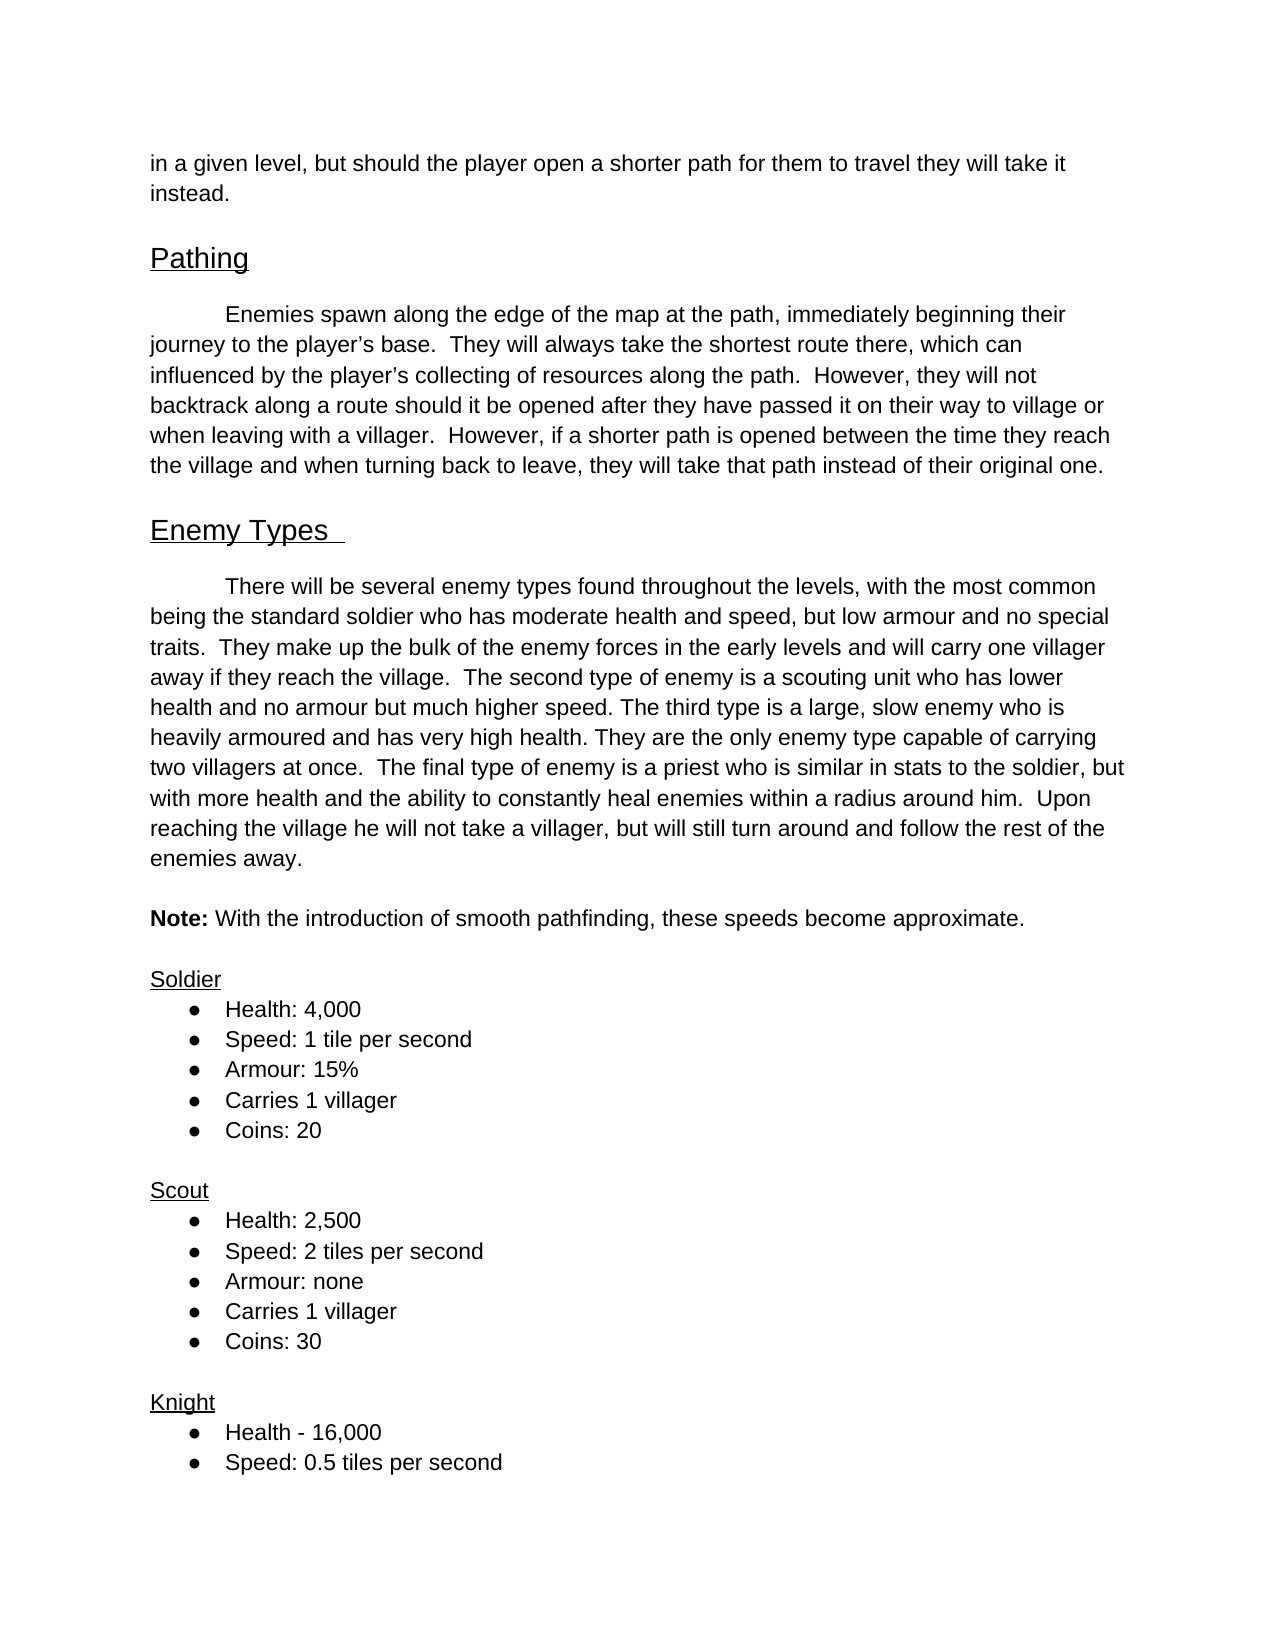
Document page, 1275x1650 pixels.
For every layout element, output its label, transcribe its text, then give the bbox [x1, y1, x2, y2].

text Scout [150, 1177, 1125, 1204]
text Enemies spawn along the edge of the map at the path, immediately beginning their journey to the player’s base. They will always take the shortest route there, which can influenced by the player’s collecting of resources along the path. However, they will not backtrack along a route should it be opened after they have passed it on their way to village or when leaving with a villager. However, if a shorter path is opened between the time they reach the village and when turning back to leave, they will take that path instead of their original one. [150, 301, 1125, 478]
list Coins: 30 [187, 1328, 1125, 1355]
list Coins: 20 [187, 1117, 1125, 1143]
list Speed: 1 tile per second [187, 1026, 1125, 1053]
list Armour: 15% [187, 1056, 1125, 1083]
text Note: With the introduction of smooth pathfinding, these speeds become approximate. [150, 905, 1125, 932]
text Knight [150, 1389, 1125, 1415]
list Health: 4,000 [187, 996, 1125, 1022]
list Carries 1 villager [187, 1298, 1125, 1324]
text Pathing [150, 241, 1125, 274]
list Speed: 2 tiles per second [187, 1238, 1125, 1264]
list Health: 2,500 [187, 1207, 1125, 1234]
text Enemy Types [150, 513, 1125, 546]
list Speed: 0.5 tiles per second [187, 1449, 1125, 1476]
list Carries 1 villager [187, 1087, 1125, 1113]
text Soldier [150, 966, 1125, 992]
list Health - 16,000 [187, 1419, 1125, 1445]
text There will be several enemy types found throughout the levels, with the most common being the standard soldier who has moderate health and speed, but low armour and no special traits. They make up the bulk of the enemy forces in the early levels and will carry one villager away if they reach the village. The second type of enemy is a scouting unit who has lower health and no armour but much higher speed. The third type is a large, slow enemy who is heavily armoured and has very high health. They are the only enemy type capable of carrying two villagers at once. The final type of enemy is a priest who is similar in stats to the soldier, but with more health and the ability to constantly heal enemies within a radius around him. Upon reaching the village he will not take a villager, but will still turn around and follow the rest of the enemies away. [150, 573, 1125, 871]
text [150, 150, 1125, 207]
list Armour: none [187, 1268, 1125, 1294]
